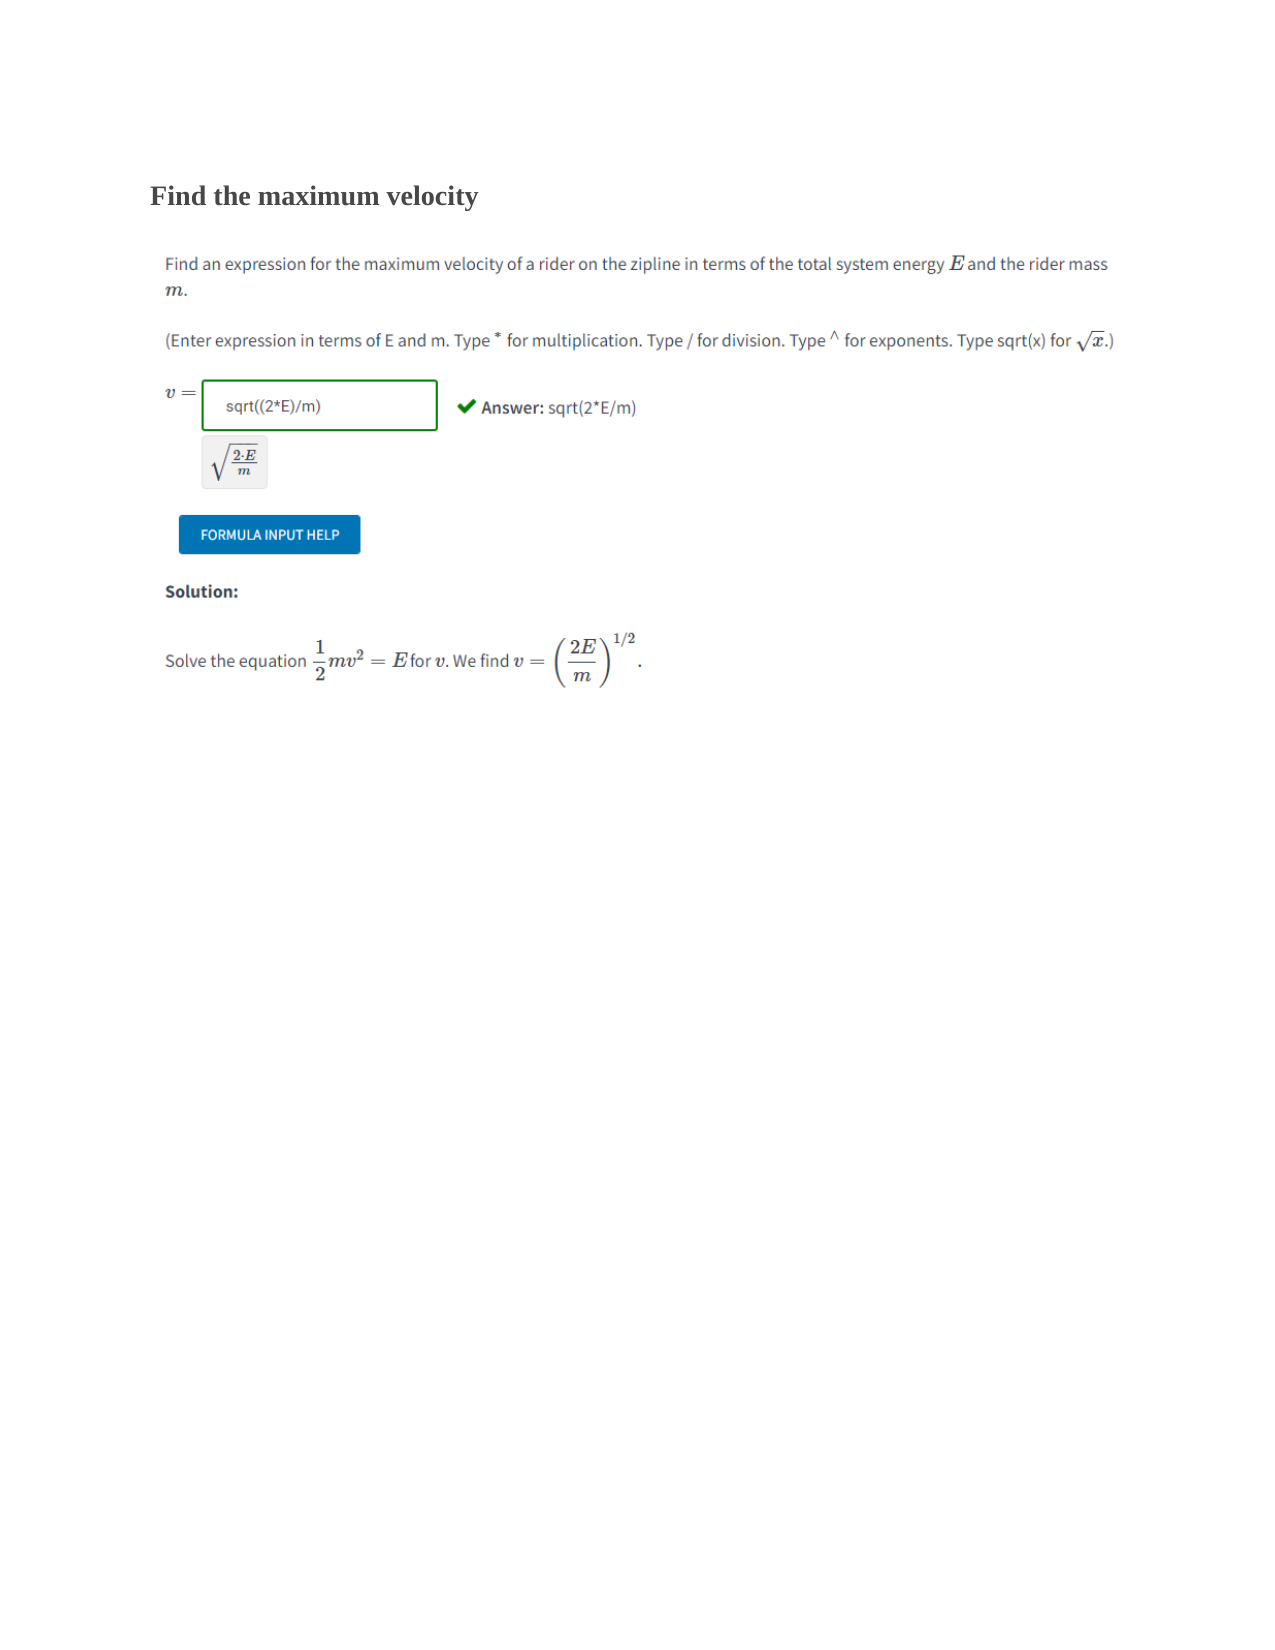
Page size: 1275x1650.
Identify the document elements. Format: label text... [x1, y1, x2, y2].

picture [150, 240, 1125, 701]
subtitle Find the maximum velocity [150, 179, 1125, 212]
